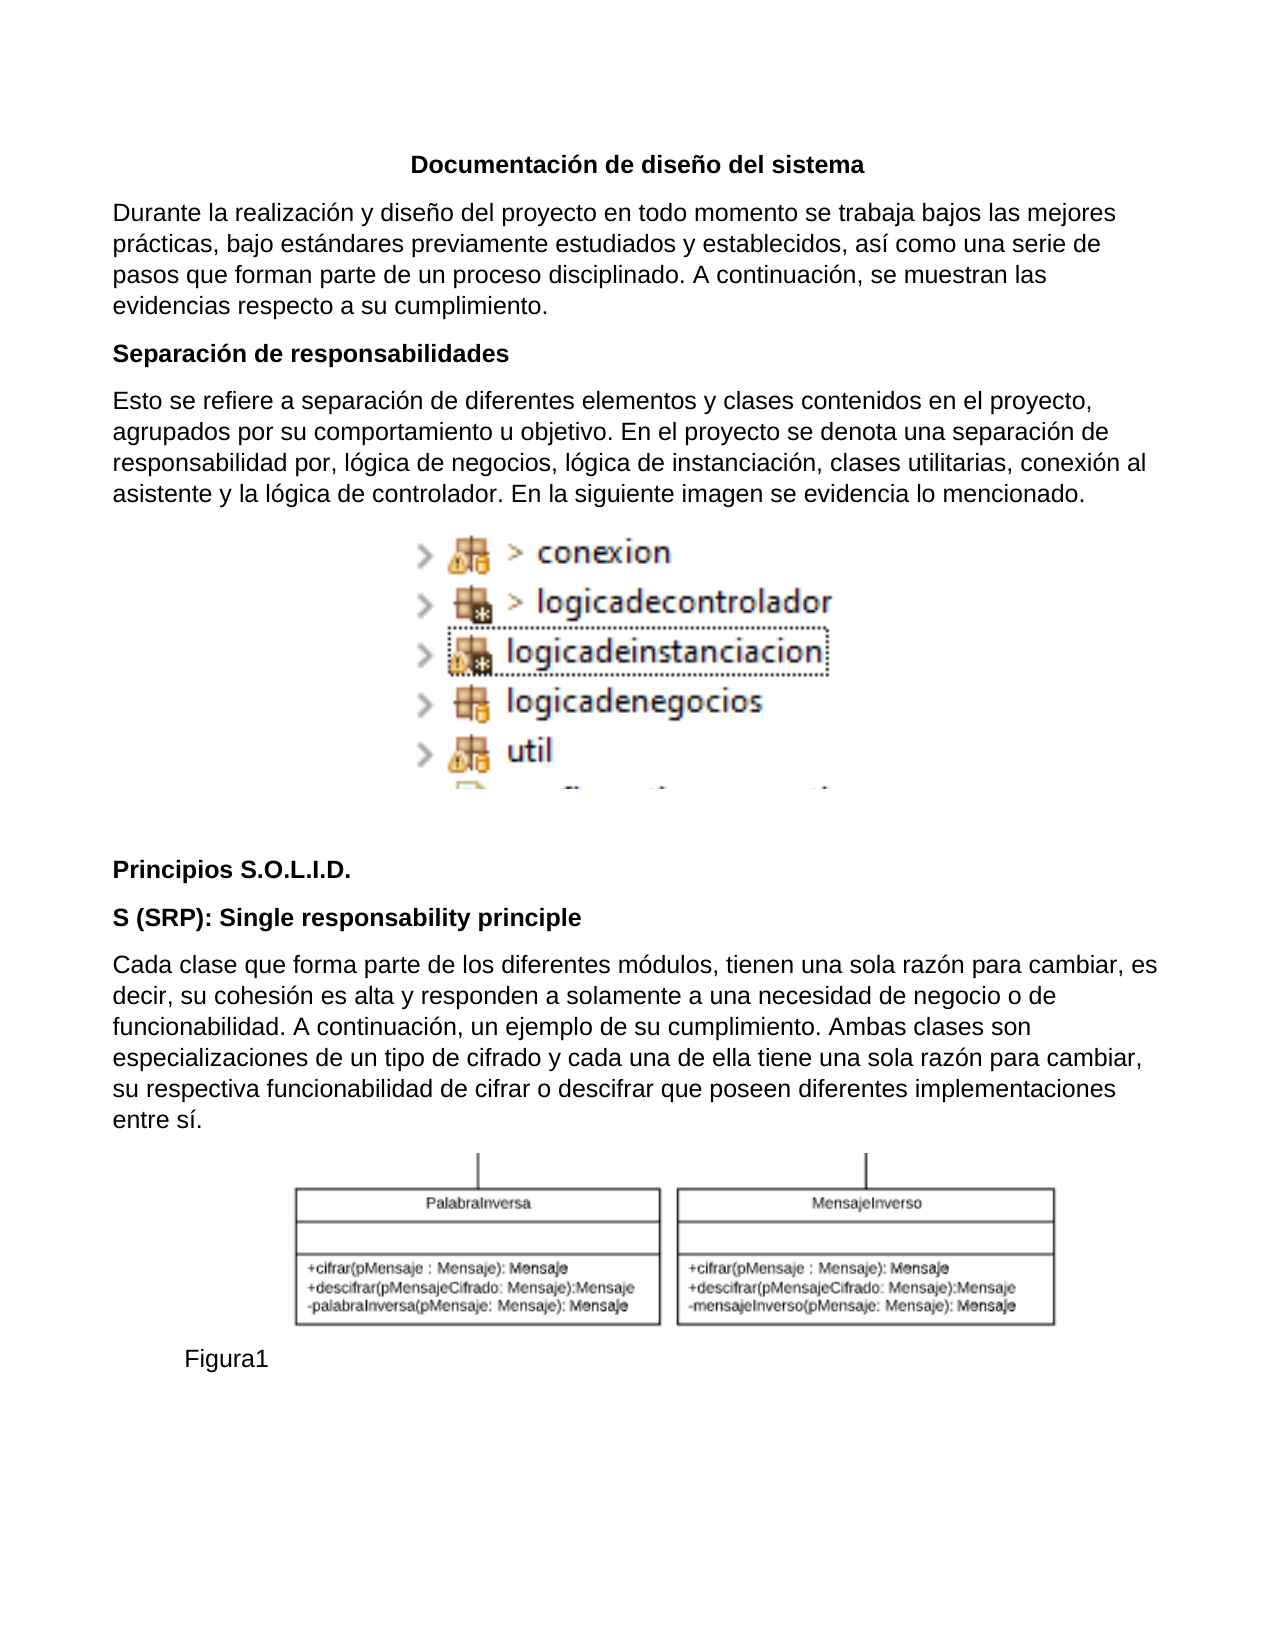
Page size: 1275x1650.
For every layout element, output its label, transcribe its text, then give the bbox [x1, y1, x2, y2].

text Documentación de diseño del sistema [112, 150, 1162, 179]
text Principios S.O.L.I.D. [112, 855, 1162, 884]
text Durante la realización y diseño del proyecto en todo momento se trabaja bajos las mejores prácticas, bajo estándares previamente estudiados y establecidos, así como una serie de pasos que forman parte de un proceso disciplinado. A continuación, se muestran las evidencias respecto a su cumplimiento. [112, 198, 1162, 319]
text Cada clase que forma parte de los diferentes módulos, tienen una sola razón para cambiar, es decir, su cohesión es alta y responden a solamente a una necesidad de negocio o de funcionabilidad. A continuación, un ejemplo de su cumplimiento. Ambas clases son especializaciones de un tipo de cifrado y cada una de ella tiene una sola razón para cambiar, su respectiva funcionabilidad de cifrar o descifrar que poseen diferentes implementaciones entre sí. [112, 950, 1162, 1134]
text Esto se refiere a separación de diferentes elementos y clases contenidos en el proyecto, agrupados por su comportamiento u objetivo. En el proyecto se denota una separación de responsabilidad por, lógica de negocios, lógica de instanciación, clases utilitarias, conexión al asistente y la lógica de controlador. En la siguiente imagen se evidencia lo mencionado. [112, 386, 1162, 508]
text Separación de responsabilidades [112, 338, 1162, 367]
picture [407, 527, 868, 789]
text S (SRP): Single responsability principle [112, 903, 1162, 931]
picture [268, 1153, 1091, 1368]
